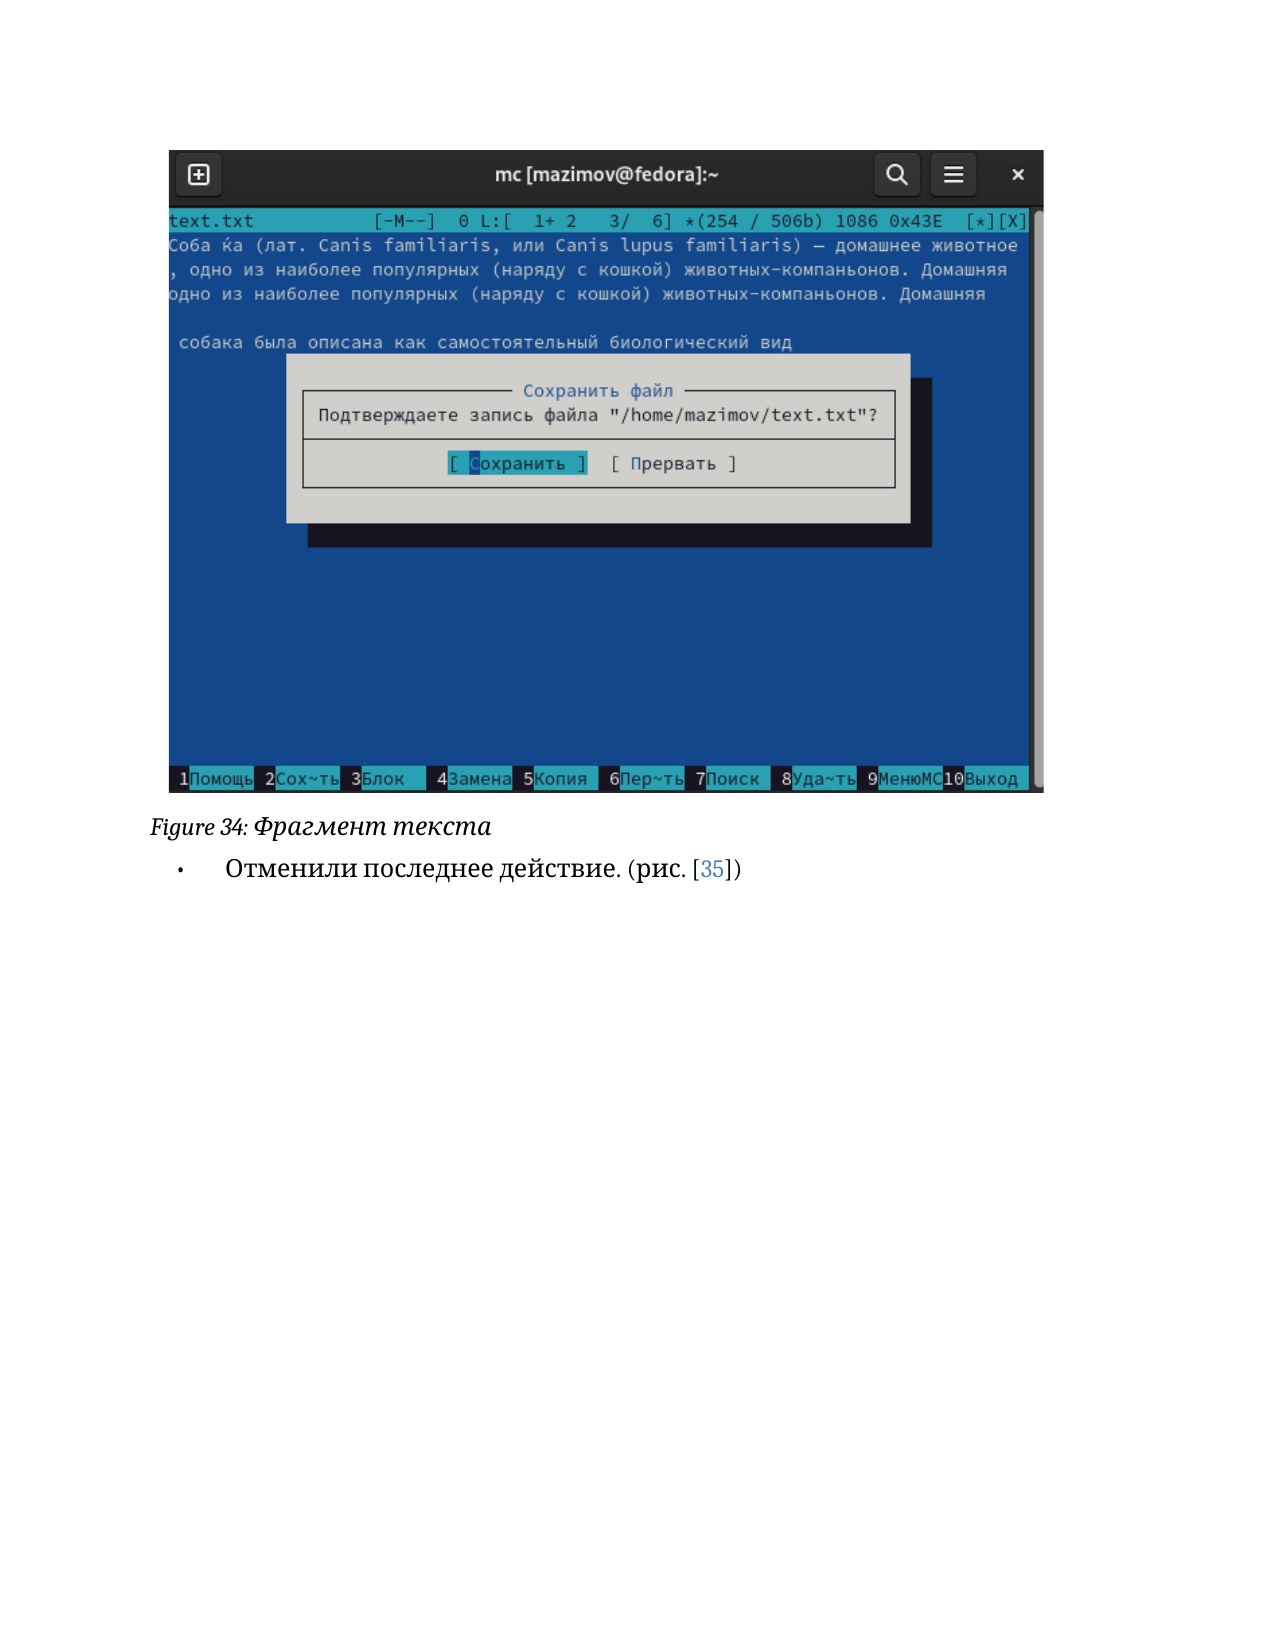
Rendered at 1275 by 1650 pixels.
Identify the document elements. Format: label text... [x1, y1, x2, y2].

picture [168, 150, 1044, 793]
list Отменили последнее действие. (рис. [35]) [175, 854, 1125, 883]
text Figure 34: Фрагмент текста [150, 813, 1125, 842]
